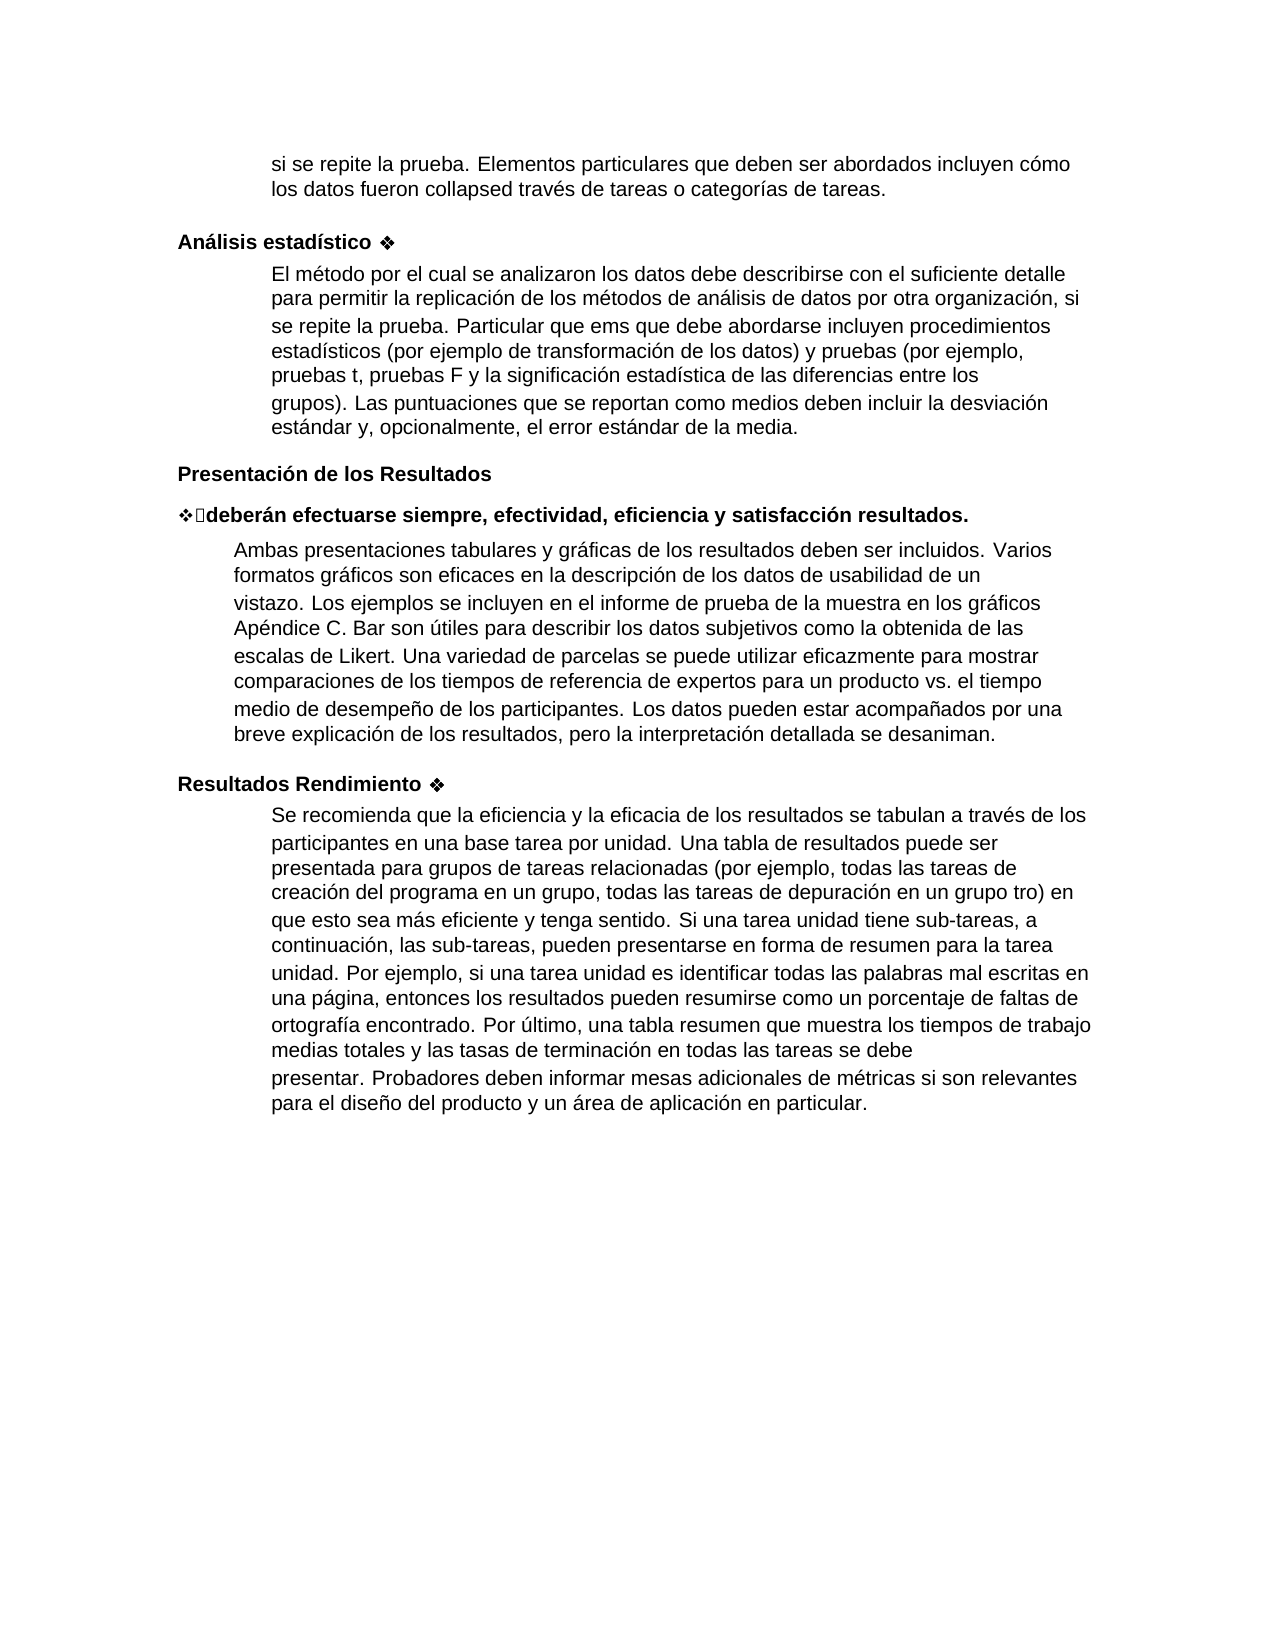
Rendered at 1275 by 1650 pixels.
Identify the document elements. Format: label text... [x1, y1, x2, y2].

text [271, 148, 1098, 200]
text Resultados Rendimiento [177, 768, 1098, 797]
text Análisis estadístico [177, 223, 1098, 256]
text Presentación de los Resultados [177, 462, 1098, 486]
text deberán efectuarse siempre, efectividad, eficiencia y satisfacción resultados. [177, 503, 1098, 528]
text El método por el cual se analizaron los datos debe describirse con el suficiente detalle para permitir la replicación de los métodos de análisis de datos por otra organización, si se repite la prueba. Particular que ems que debe abordarse incluyen procedimientos estadísticos (por ejemplo de transformación de los datos) y pruebas (por ejemplo, pruebas t, pruebas F y la significación estadística de las diferencias entre los grupos). Las puntuaciones que se reportan como medios deben incluir la desviación estándar y, opcionalmente, el error estándar de la media. [271, 262, 1098, 439]
text Ambas presentaciones tabulares y gráficas de los resultados deben ser incluidos. Varios formatos gráficos son eficaces en la descripción de los datos de usabilidad de un vistazo. Los ejemplos se incluyen en el informe de prueba de la muestra en los gráficos Apéndice C. Bar son útiles para describir los datos subjetivos como la obtenida de las escalas de Likert. Una variedad de parcelas se puede utilizar eficazmente para mostrar comparaciones de los tiempos de referencia de expertos para un producto vs. el tiempo medio de desempeño de los participantes. Los datos pueden estar acompañados por una breve explicación de los resultados, pero la interpretación detallada se desaniman. [233, 534, 1098, 745]
text Se recomienda que la eficiencia y la eficacia de los resultados se tabulan a través de los participantes en una base tarea por unidad. Una tabla de resultados puede ser presentada para grupos de tareas relacionadas (por ejemplo, todas las tareas de creación del programa en un grupo, todas las tareas de depuración en un grupo tro) en que esto sea más eficiente y tenga sentido. Si una tarea unidad tiene sub-tareas, a continuación, las sub-tareas, pueden presentarse en forma de resumen para la tarea unidad. Por ejemplo, si una tarea unidad es identificar todas las palabras mal escritas en una página, entonces los resultados pueden resumirse como un porcentaje de faltas de ortografía encontrado. Por último, una tabla resumen que muestra los tiempos de trabajo medias totales y las tasas de terminación en todas las tareas se debe presentar. Probadores deben informar mesas adicionales de métricas si son relevantes para el diseño del producto y un área de aplicación en particular. [271, 803, 1098, 1115]
